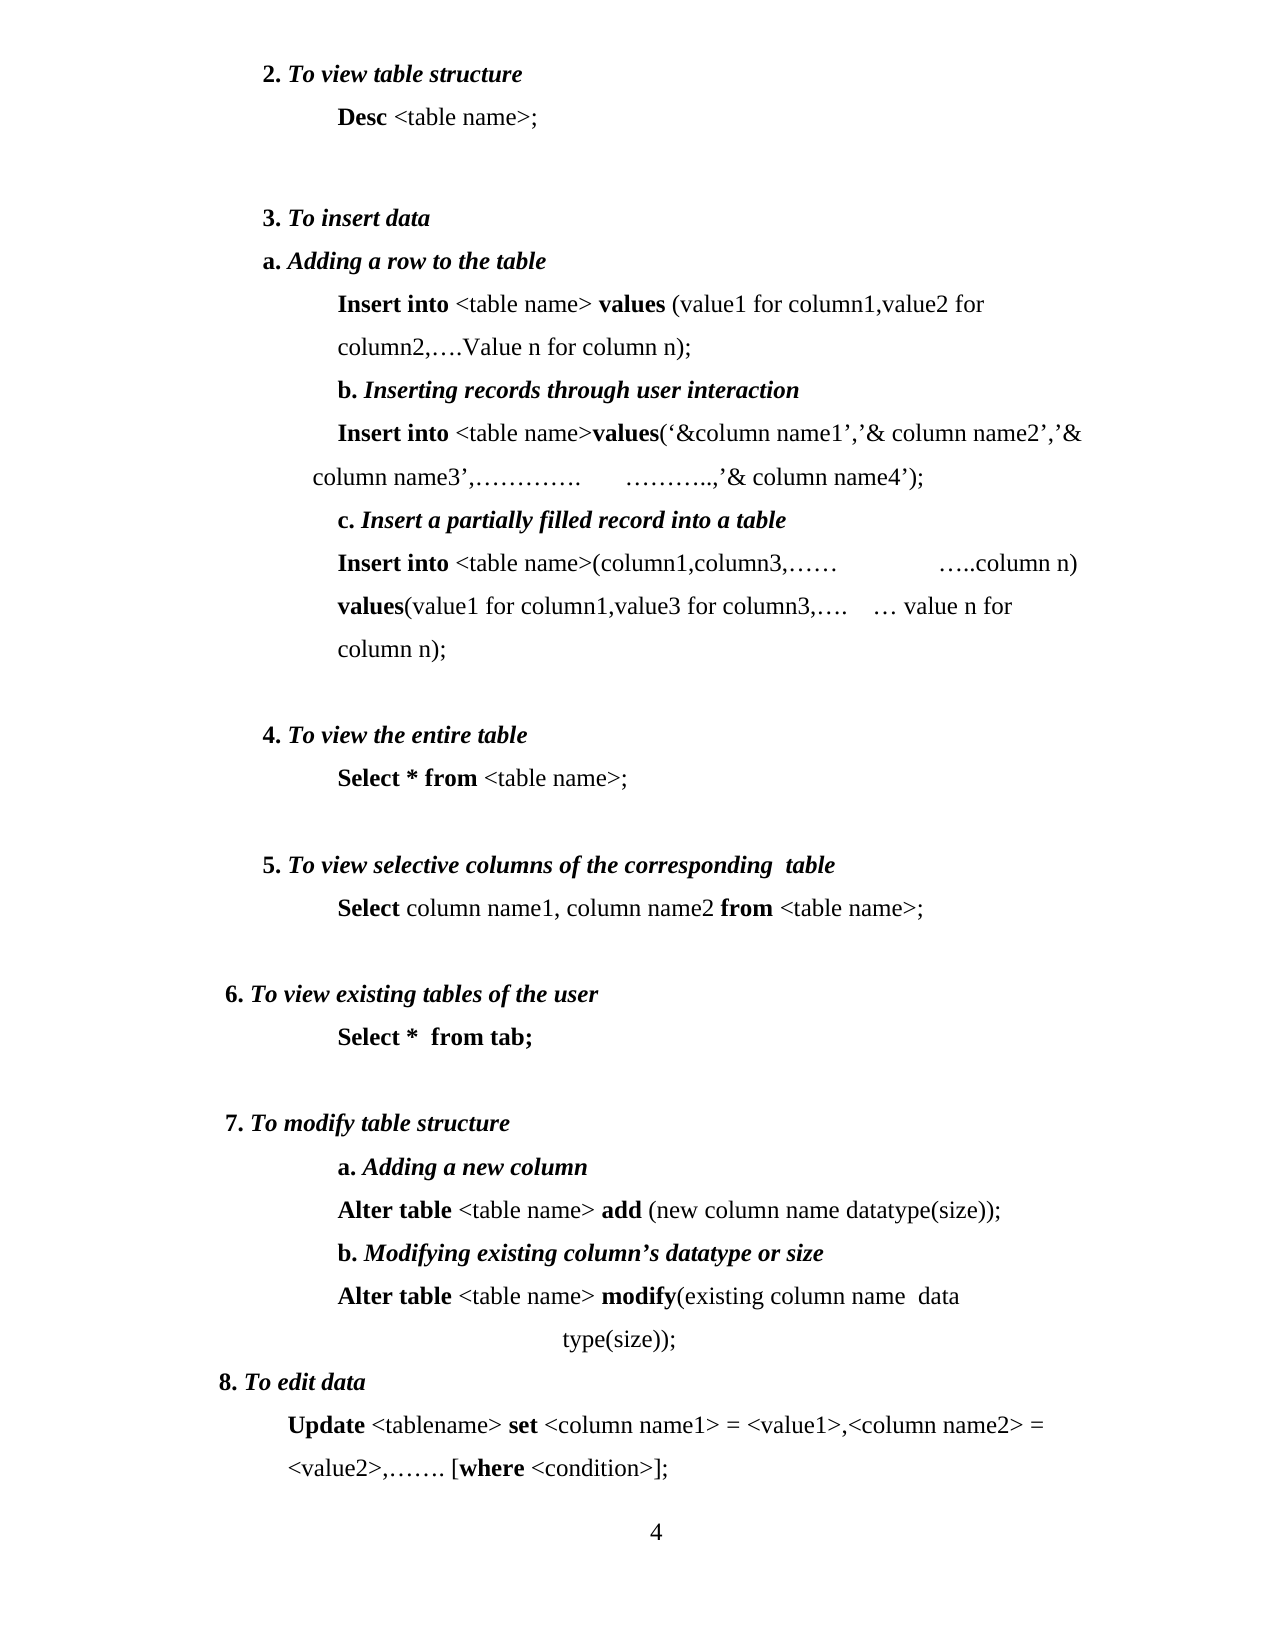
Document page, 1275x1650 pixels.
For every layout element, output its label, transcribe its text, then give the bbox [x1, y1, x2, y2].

text a. Adding a row to the table [225, 246, 1125, 275]
subtitle b. Modifying existing column’s datatype or size [262, 1238, 1125, 1267]
text Select * from tab; [225, 1022, 1125, 1051]
text Select * from <table name>; [225, 763, 1125, 792]
text type(size)); [487, 1324, 1125, 1353]
subtitle b. Inserting records through user interaction [225, 375, 1125, 404]
text Insert into <table name> values (value1 for column1,value2 for column2,….Value n for column n); [225, 289, 1125, 361]
subtitle 5. To view selective columns of the corresponding table [225, 850, 1125, 878]
subtitle 8. To edit data [187, 1367, 1125, 1396]
subtitle c. Insert a partially filled record into a table [225, 505, 1125, 533]
subtitle 2. To view table structure [225, 59, 1125, 88]
text Insert into <table name>(column1,column3,…… …..column n) values(value1 for column1,value3 for column3,…. … value n for [225, 548, 1125, 620]
subtitle 4. To view the entire table [225, 720, 1125, 749]
text Insert into <table name>values(‘&column name1’,’& column name2’,’& [225, 418, 1125, 447]
text 7. To modify table structure [225, 1108, 1125, 1137]
text Alter table <table name> modify(existing column name data [262, 1281, 1125, 1310]
text Desc <table name>; [225, 102, 1125, 131]
subtitle 3. To insert data [225, 203, 1125, 232]
subtitle a. Adding a new column [225, 1152, 1125, 1180]
text 6. To view existing tables of the user [225, 979, 1125, 1008]
text column name3’,…………. ………..,’& column name4’); [225, 462, 1125, 490]
text column n); [225, 634, 1125, 663]
text Update <tablename> set <column name1> = <value1>,<column name2> = <value2>,……. [where <condition>]; [287, 1410, 1125, 1482]
text Select column name1, column name2 from <table name>; [225, 893, 1125, 922]
text Alter table <table name> add (new column name datatype(size)); [262, 1195, 1125, 1223]
